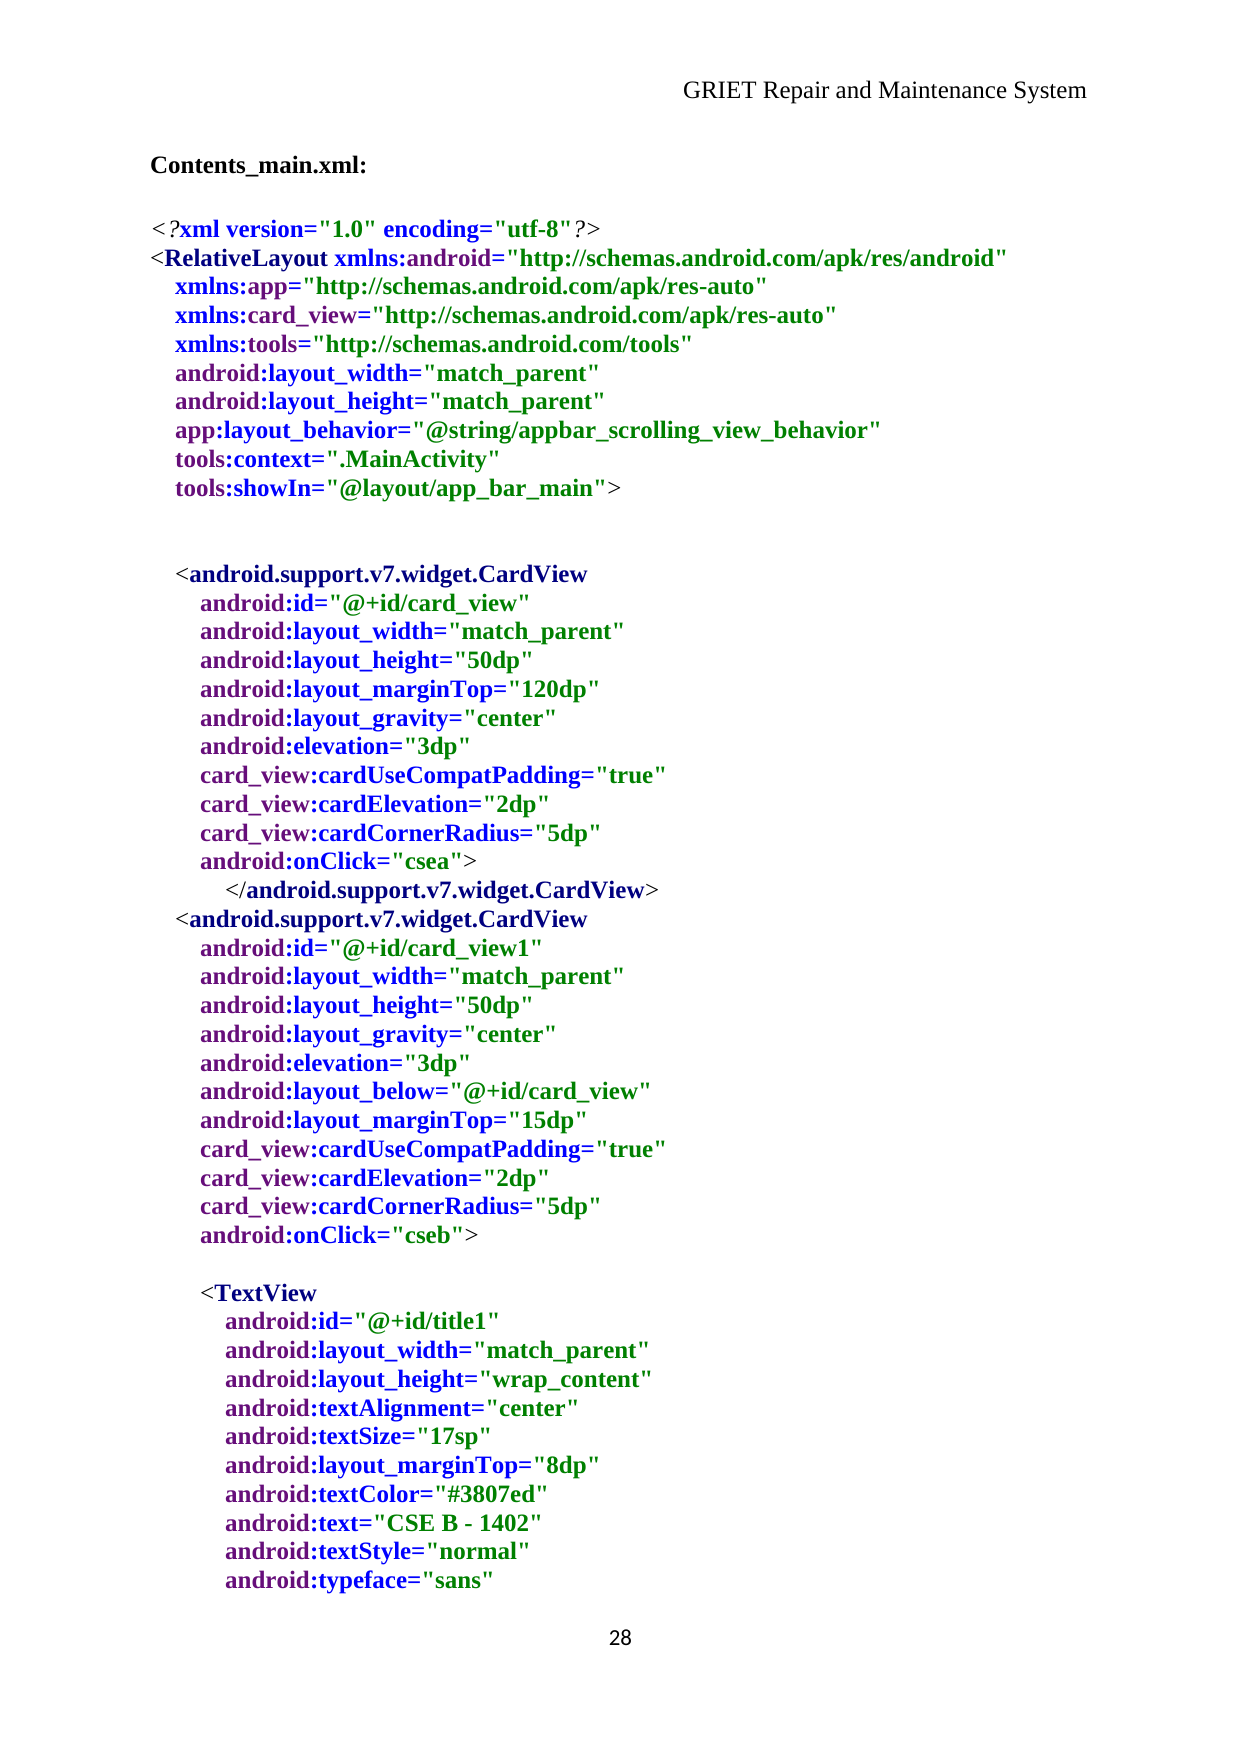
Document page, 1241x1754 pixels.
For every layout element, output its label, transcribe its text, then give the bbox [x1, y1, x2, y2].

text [150, 214, 1090, 1594]
text Contents_main.xml: [150, 150, 1090, 179]
